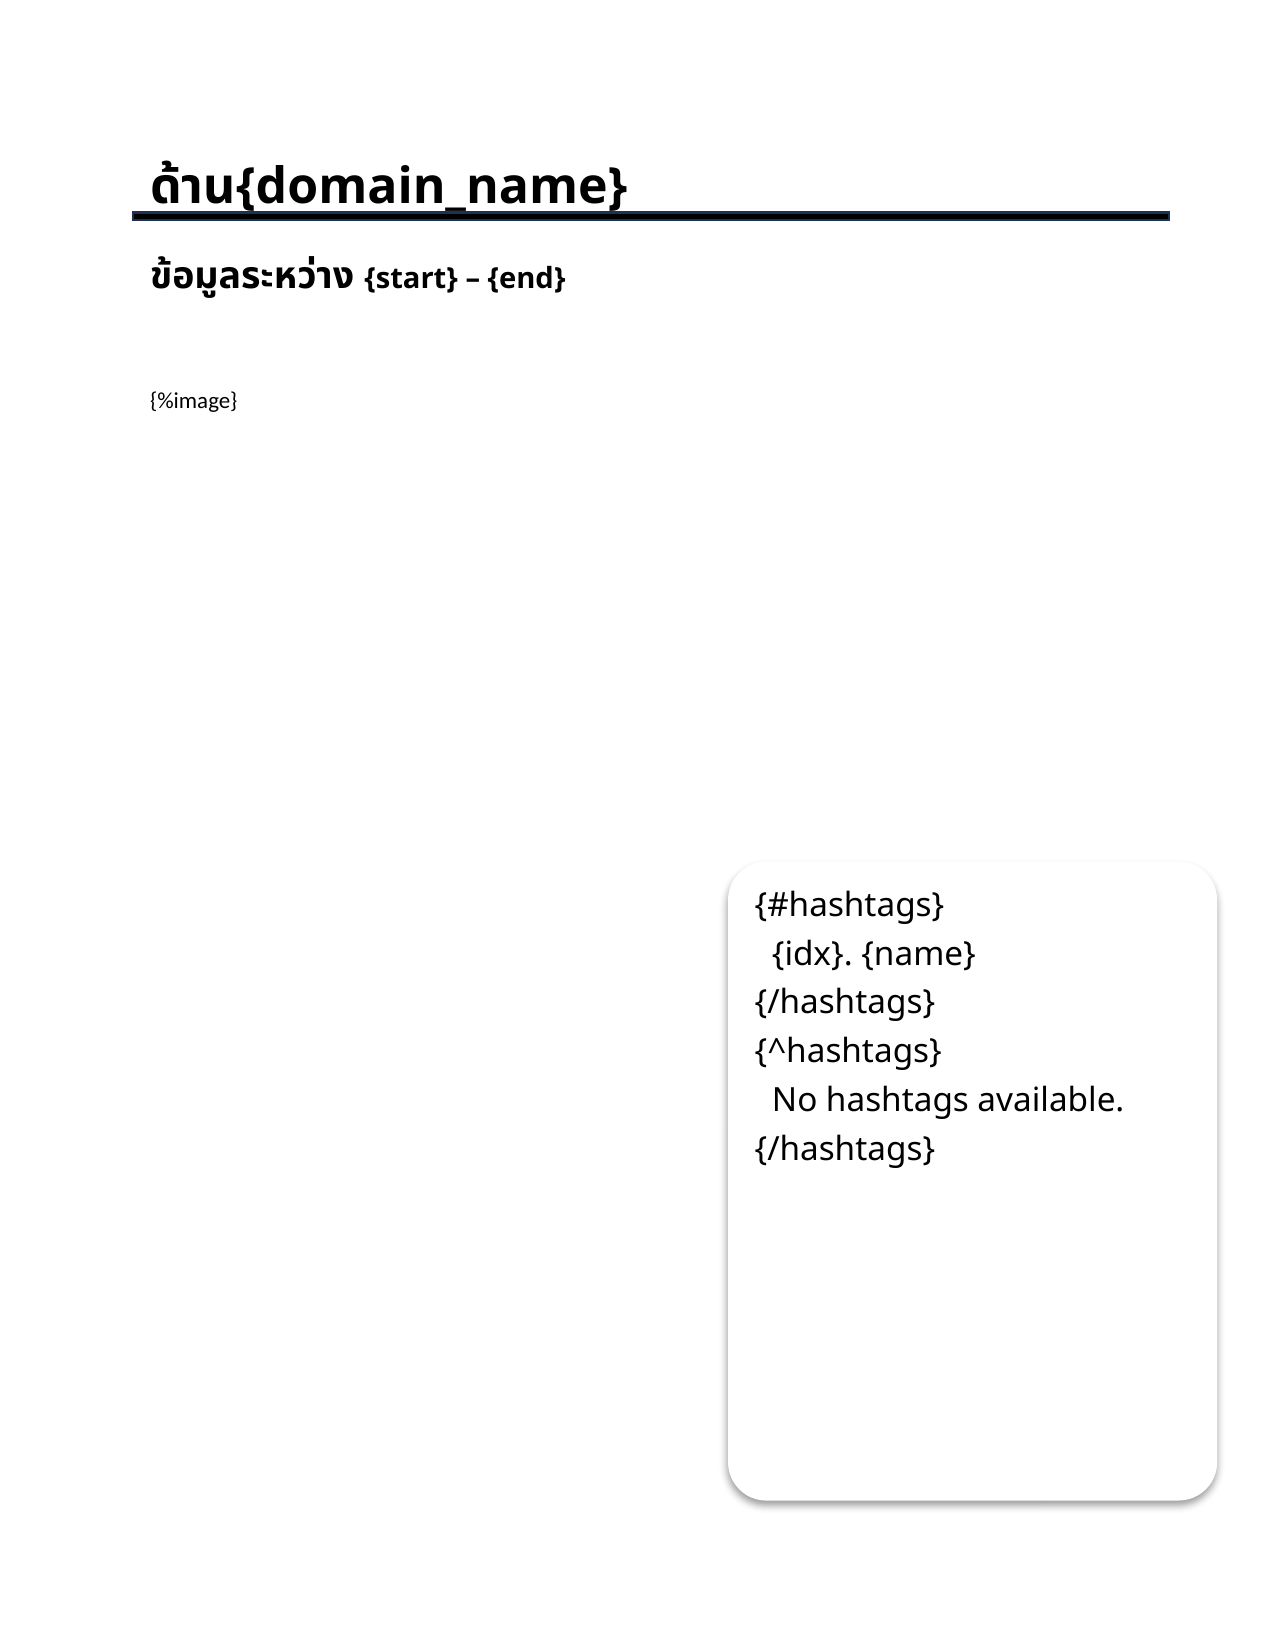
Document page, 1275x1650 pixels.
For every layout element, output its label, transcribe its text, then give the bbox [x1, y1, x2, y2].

text ด้าน{domain_name} [150, 150, 1125, 211]
text {%image} [150, 386, 1125, 414]
text ข้อมูลระหว่าง {start} – {end} [150, 249, 1125, 305]
